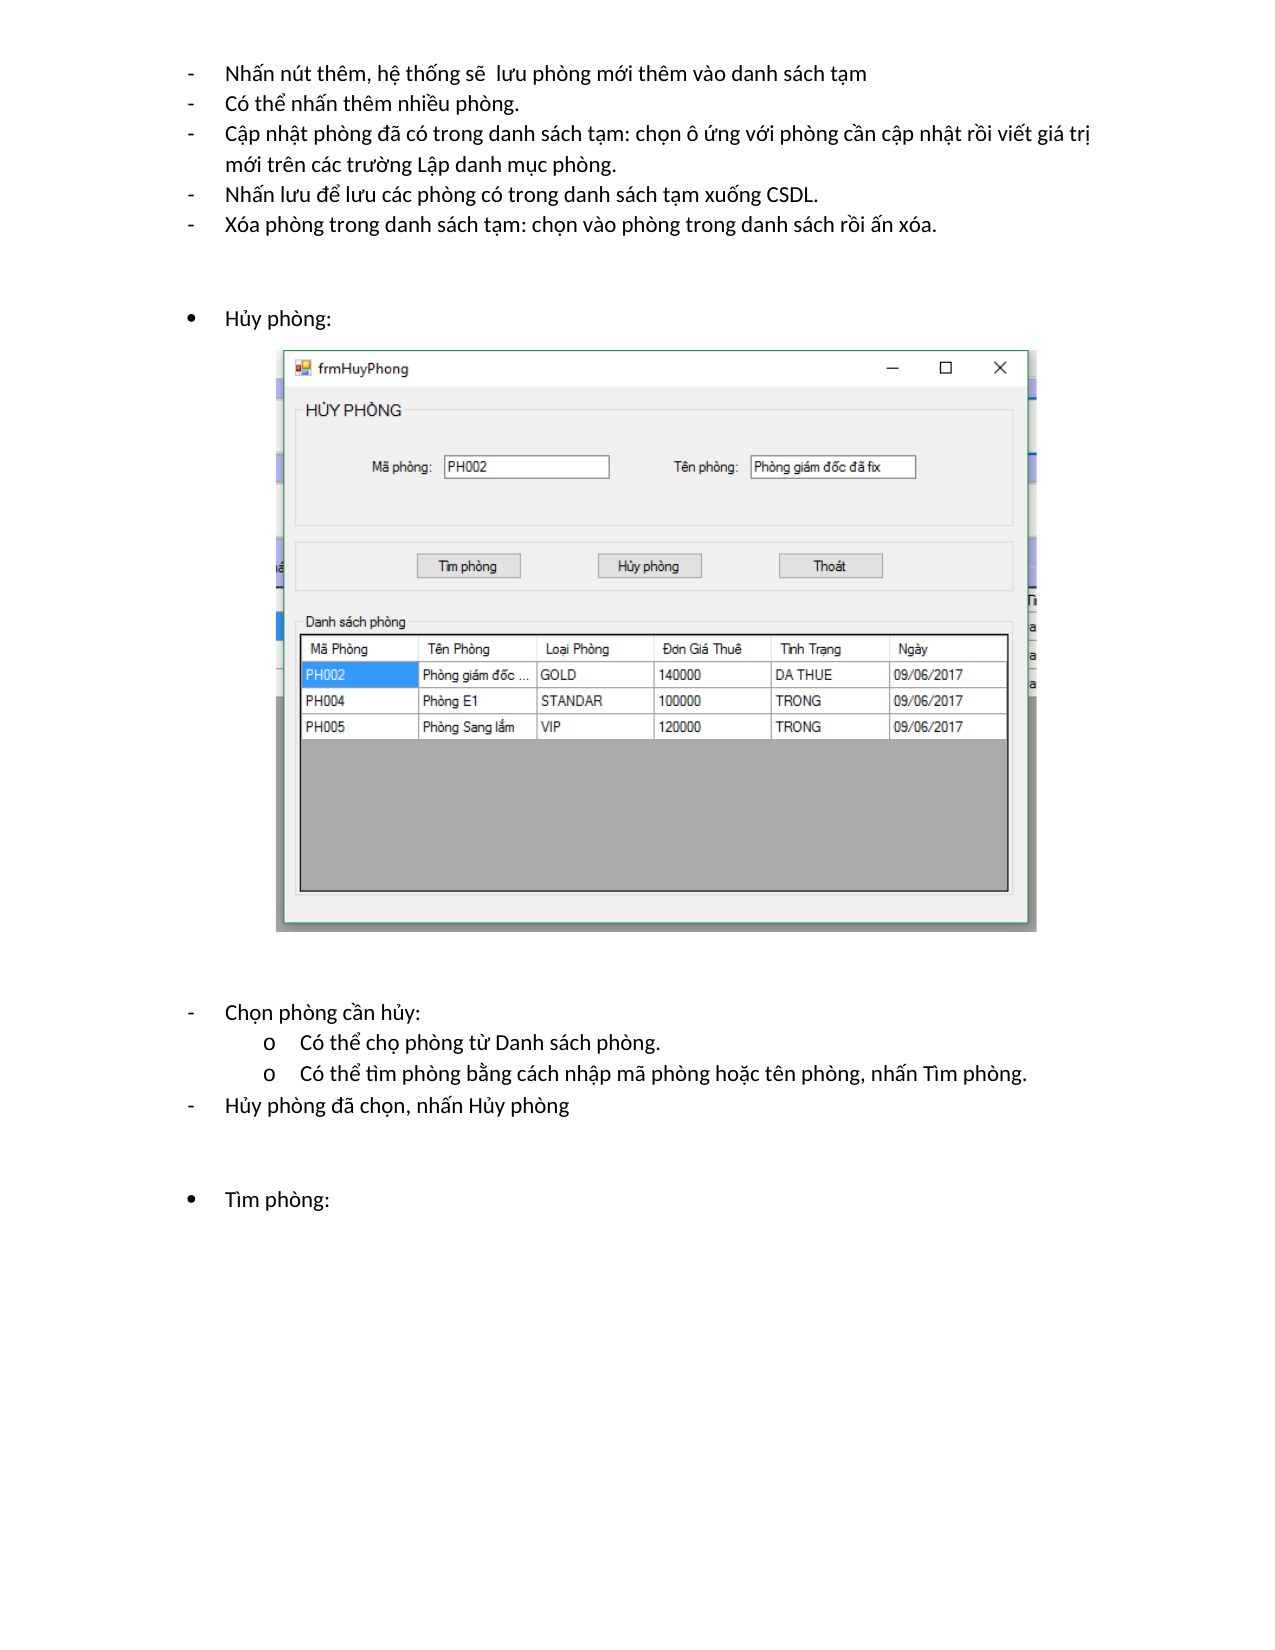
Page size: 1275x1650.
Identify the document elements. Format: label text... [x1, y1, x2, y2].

list Nhấn nút thêm, hệ thống sẽ lưu phòng mới thêm vào danh sách tạm [187, 59, 1125, 87]
list Hủy phòng đã chọn, nhấn Hủy phòng [187, 1091, 1125, 1119]
list Tìm phòng: [187, 1185, 1125, 1213]
list Chọn phòng cần hủy: [187, 998, 1125, 1026]
list Xóa phòng trong danh sách tạm: chọn vào phòng trong danh sách rồi ấn xóa. [187, 210, 1125, 238]
list Có thể tìm phòng bằng cách nhập mã phòng hoặc tên phòng, nhấn Tìm phòng. [262, 1059, 1125, 1089]
list Hủy phòng: [187, 304, 1125, 332]
list Có thể nhấn thêm nhiều phòng. [187, 89, 1125, 117]
list Nhấn lưu để lưu các phòng có trong danh sách tạm xuống CSDL. [187, 180, 1125, 208]
list Có thể chọ phòng từ Danh sách phòng. [262, 1028, 1125, 1057]
list Cập nhật phòng đã có trong danh sách tạm: chọn ô ứng với phòng cần cập nhật rồi viết giá trị mới trên các trường Lập danh mục phòng. [187, 119, 1125, 178]
picture [275, 350, 1037, 932]
